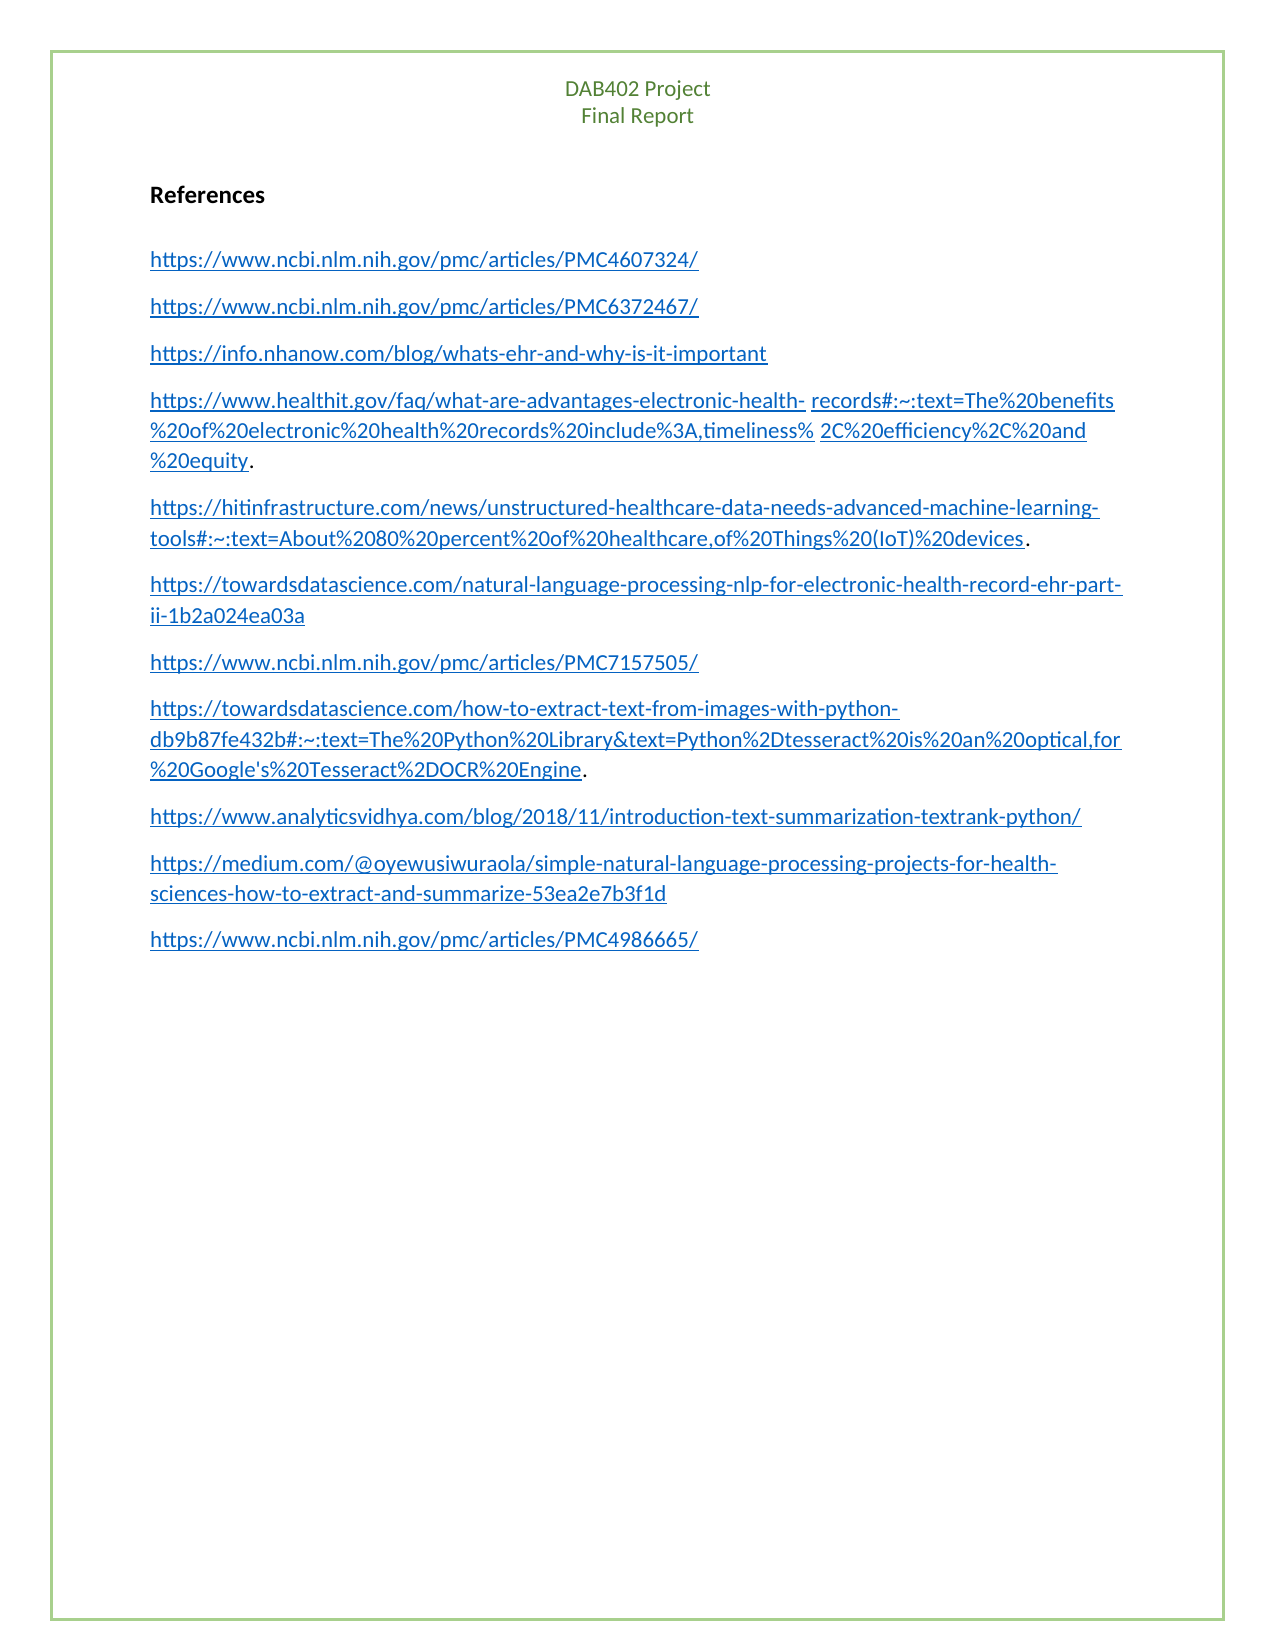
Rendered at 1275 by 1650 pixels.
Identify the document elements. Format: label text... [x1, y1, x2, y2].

subtitle References [150, 179, 1142, 210]
text https://www.ncbi.nlm.nih.gov/pmc/articles/PMC4607324/ [150, 246, 1142, 273]
text https://info.nhanow.com/blog/whats-ehr-and-why-is-it-important [150, 339, 1142, 367]
text %20Google's%20Tesseract%2DOCR%20Engine. [150, 755, 1142, 783]
text https://towardsdatascience.com/natural-language-processing-nlp-for-electronic-health-record-ehr-part- ii-1b2a024ea03a [150, 571, 1124, 629]
text https://hitinfrastructure.com/news/unstructured-healthcare-data-needs-advanced-machine-learning- tools#:~:text=About%2080%20percent%20of%20healthcare,of%20Things%20(IoT)%20devices. [150, 493, 1103, 552]
text https://www.ncbi.nlm.nih.gov/pmc/articles/PMC7157505/ [150, 648, 1142, 676]
text https://www.healthit.gov/faq/what-are-advantages-electronic-health- records#:~:text=The%20benefits%20of%20electronic%20health%20records%20include%3A,timeliness% 2C%20efficiency%2C%20and%20equity. [150, 386, 1120, 474]
text https://www.ncbi.nlm.nih.gov/pmc/articles/PMC6372467/ [150, 292, 1142, 320]
text https://www.analyticsvidhya.com/blog/2018/11/introduction-text-summarization-textrank-python/ [150, 802, 1142, 830]
text https://medium.com/@oyewusiwuraola/simple-natural-language-processing-projects-for-health- sciences-how-to-extract-and-summarize-53ea2e7b3f1d [150, 849, 1059, 907]
text https://towardsdatascience.com/how-to-extract-text-from-images-with-python- db9b87fe432b#:~:text=The%20Python%20Library&text=Python%2Dtesseract%20is%20an%20optical,for [150, 694, 1124, 753]
text https://www.ncbi.nlm.nih.gov/pmc/articles/PMC4986665/ [150, 926, 1142, 954]
